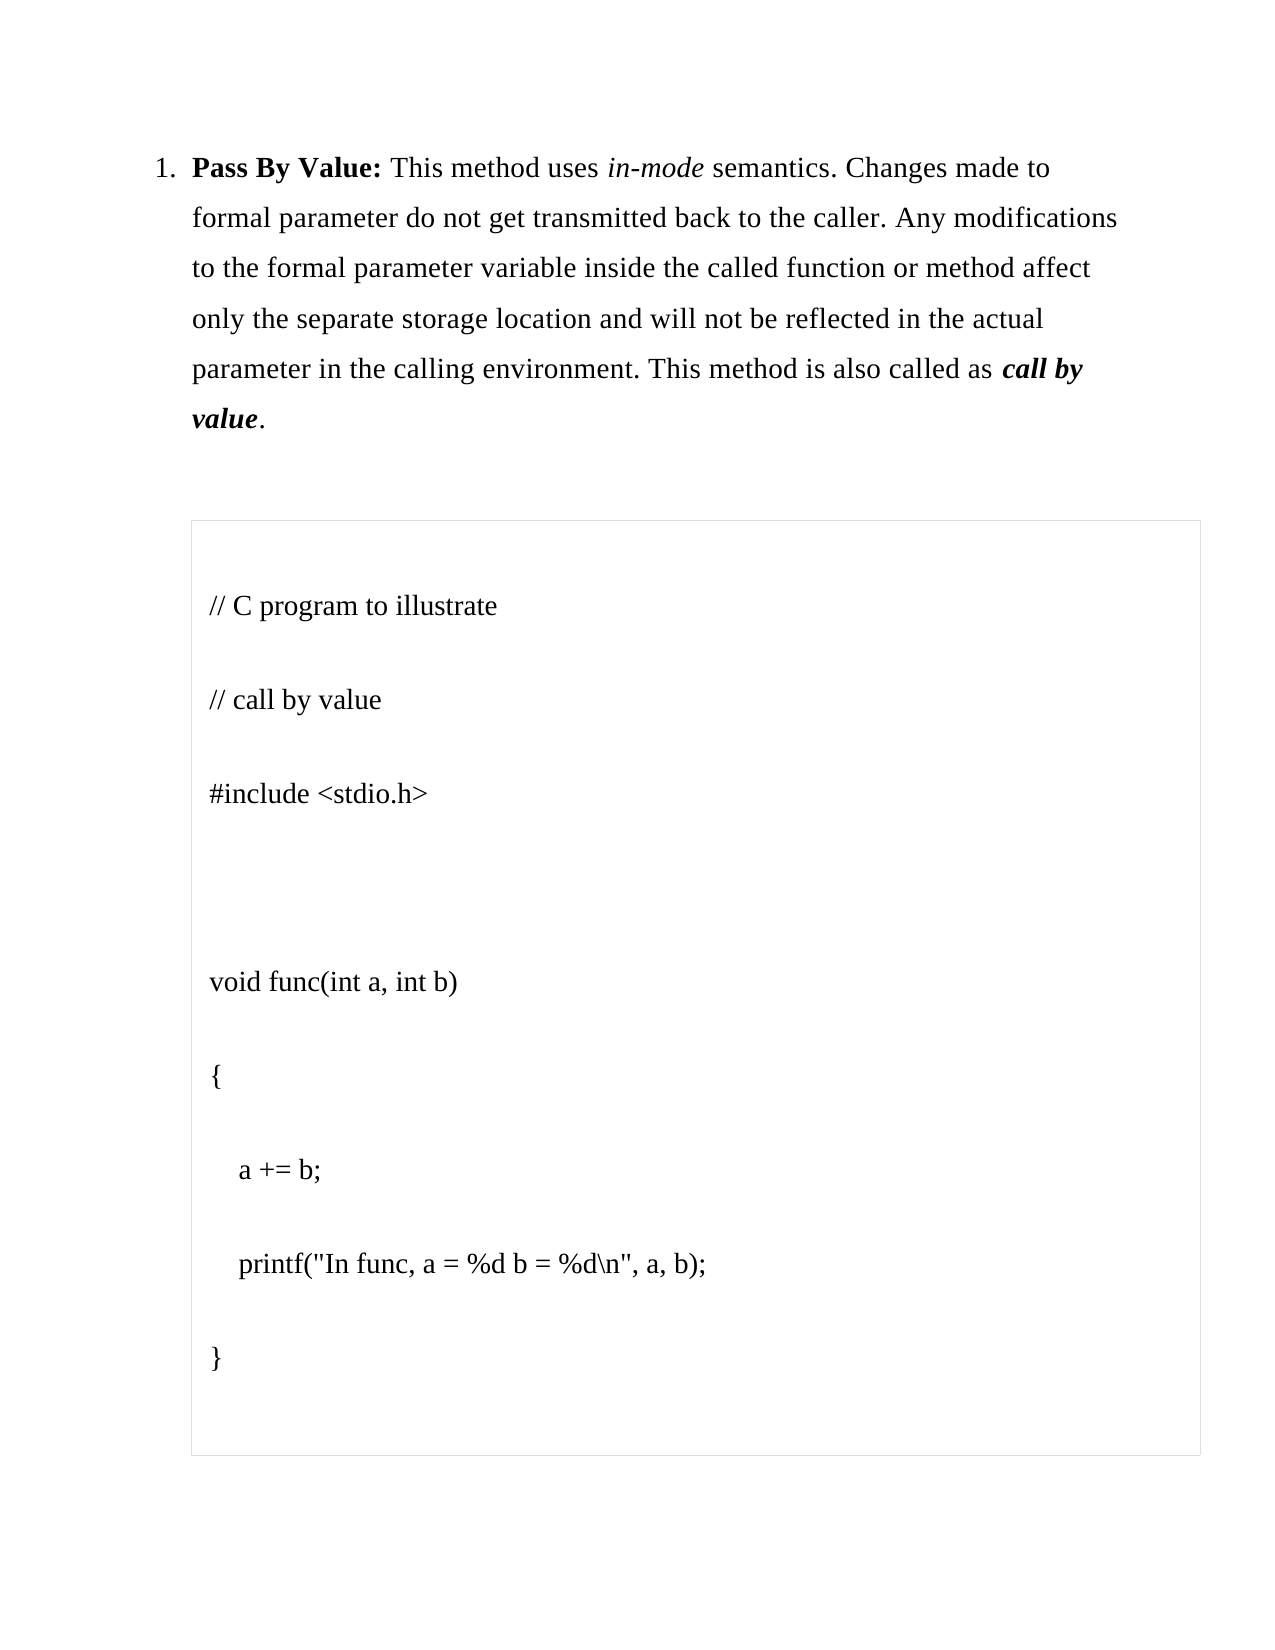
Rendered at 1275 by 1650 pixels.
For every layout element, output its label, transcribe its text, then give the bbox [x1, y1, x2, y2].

list Pass By Value: This method uses in-mode semantics. Changes made to formal parameter do not get transmitted back to the caller. Any modifications to the formal parameter variable inside the called function or method affect only the separate storage location and will not be reflected in the actual parameter in the calling environment. This method is also called as call by value. [154, 150, 1125, 435]
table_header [192, 521, 1200, 1454]
